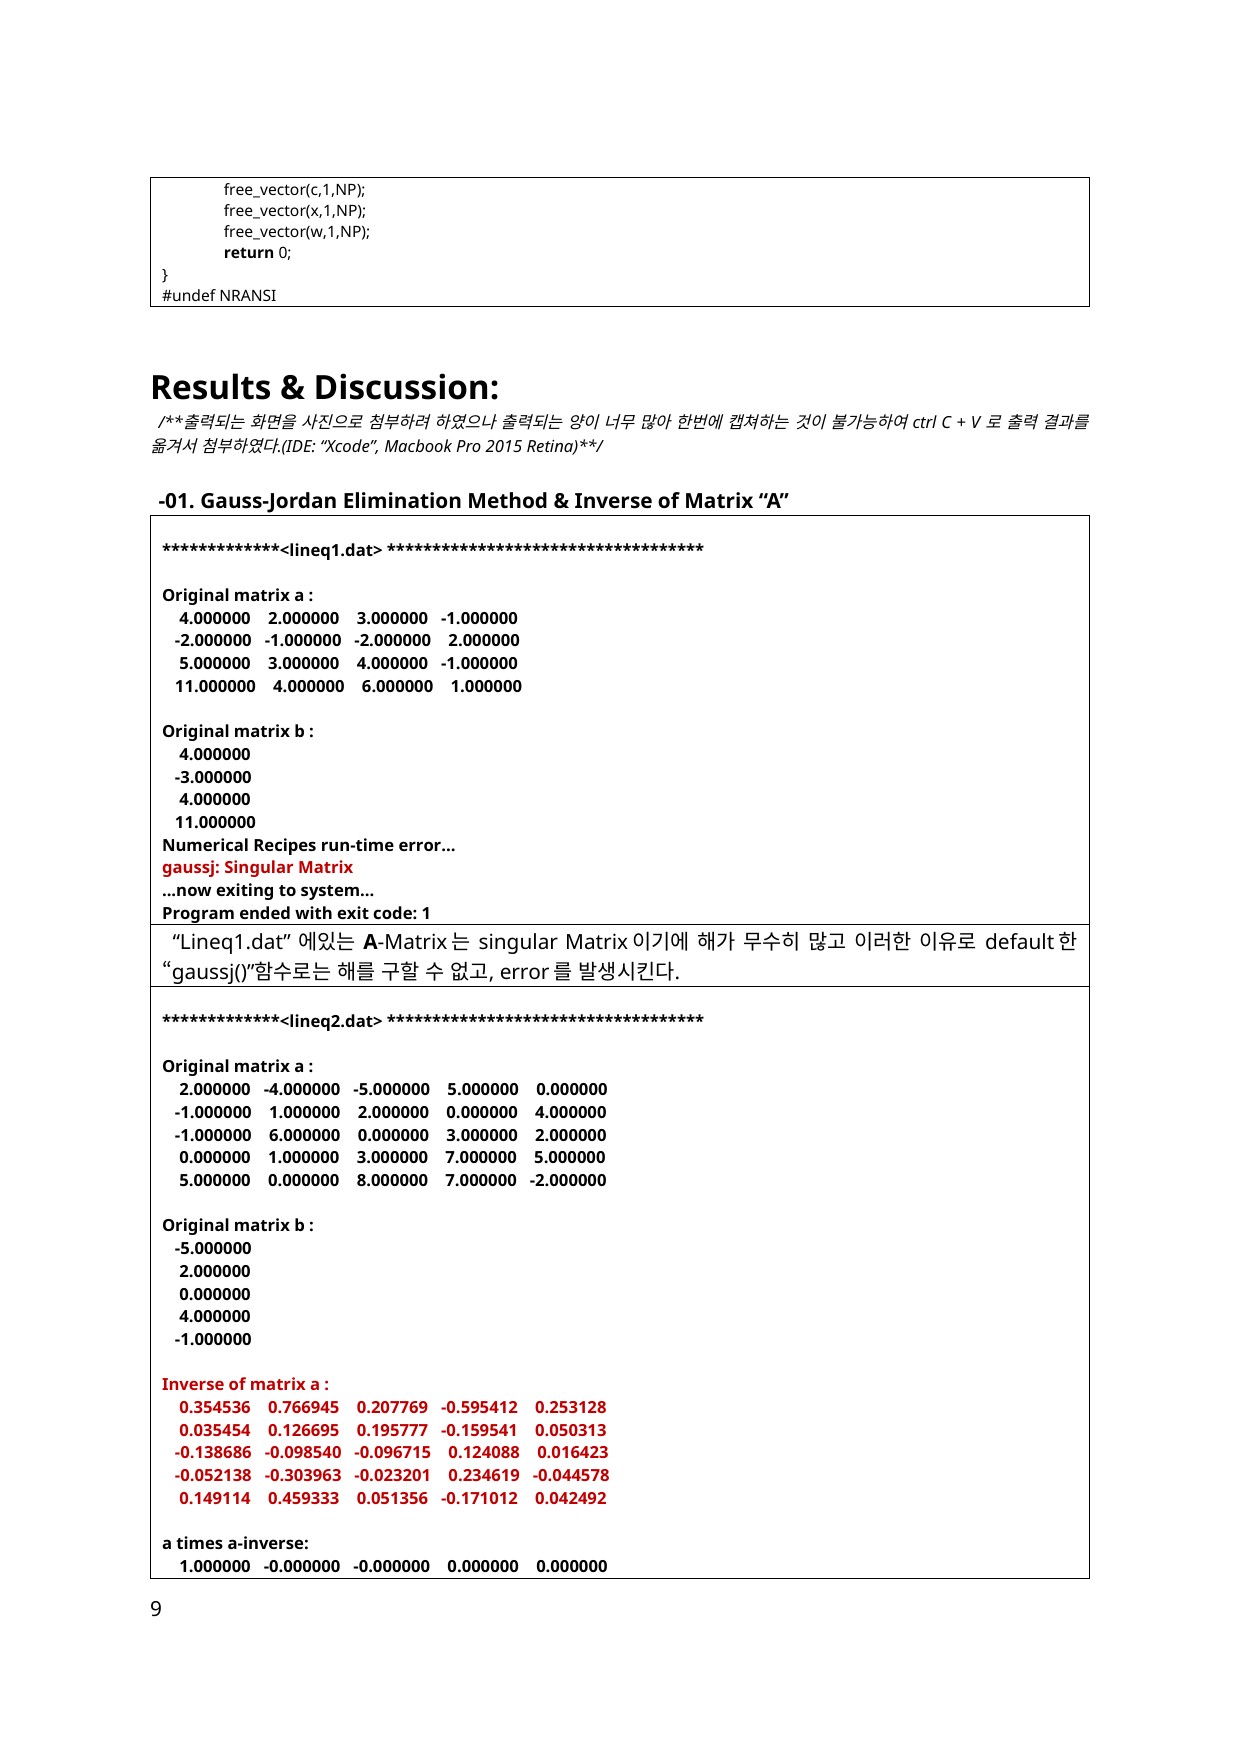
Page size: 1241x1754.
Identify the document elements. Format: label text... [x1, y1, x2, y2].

table_header *************<lineq1.dat> *********************************** Original matrix a : 4.000000 2.000000 3.000000 -1.000000 -2.000000 -1.000000 -2.000000 2.000000 5.000000 3.000000 4.000000 -1.000000 11.000000 4.000000 6.000000 1.000000 Original matrix b : 4.000000 -3.000000 4.000000 11.000000 Numerical Recipes run-time error... gaussj: Singular Matrix ...now exiting to system... Program ended with exit code: 1 [151, 516, 1089, 924]
text -01. Gauss-Jordan Elimination Method & Inverse of Matrix “A” [150, 486, 1090, 514]
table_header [151, 178, 1089, 306]
text Results & Discussion: [150, 364, 1090, 409]
text /**출력되는 화면을 사진으로 첨부하려 하였으나 출력되는 양이 너무 많아 한번에 캡쳐하는 것이 불가능하여 ctrl C + V 로 출력 결과를 옮겨서 첨부하였다.(IDE: “Xcode”, Macbook Pro 2015 Retina)**/ [150, 409, 1090, 458]
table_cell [151, 987, 1089, 1577]
table_cell “Lineq1.dat” 에있는 A-Matrix는 singular Matrix이기에 해가 무수히 많고 이러한 이유로 default한 “gaussj()”함수로는 해를 구할 수 없고, error를 발생시킨다. [151, 925, 1089, 986]
